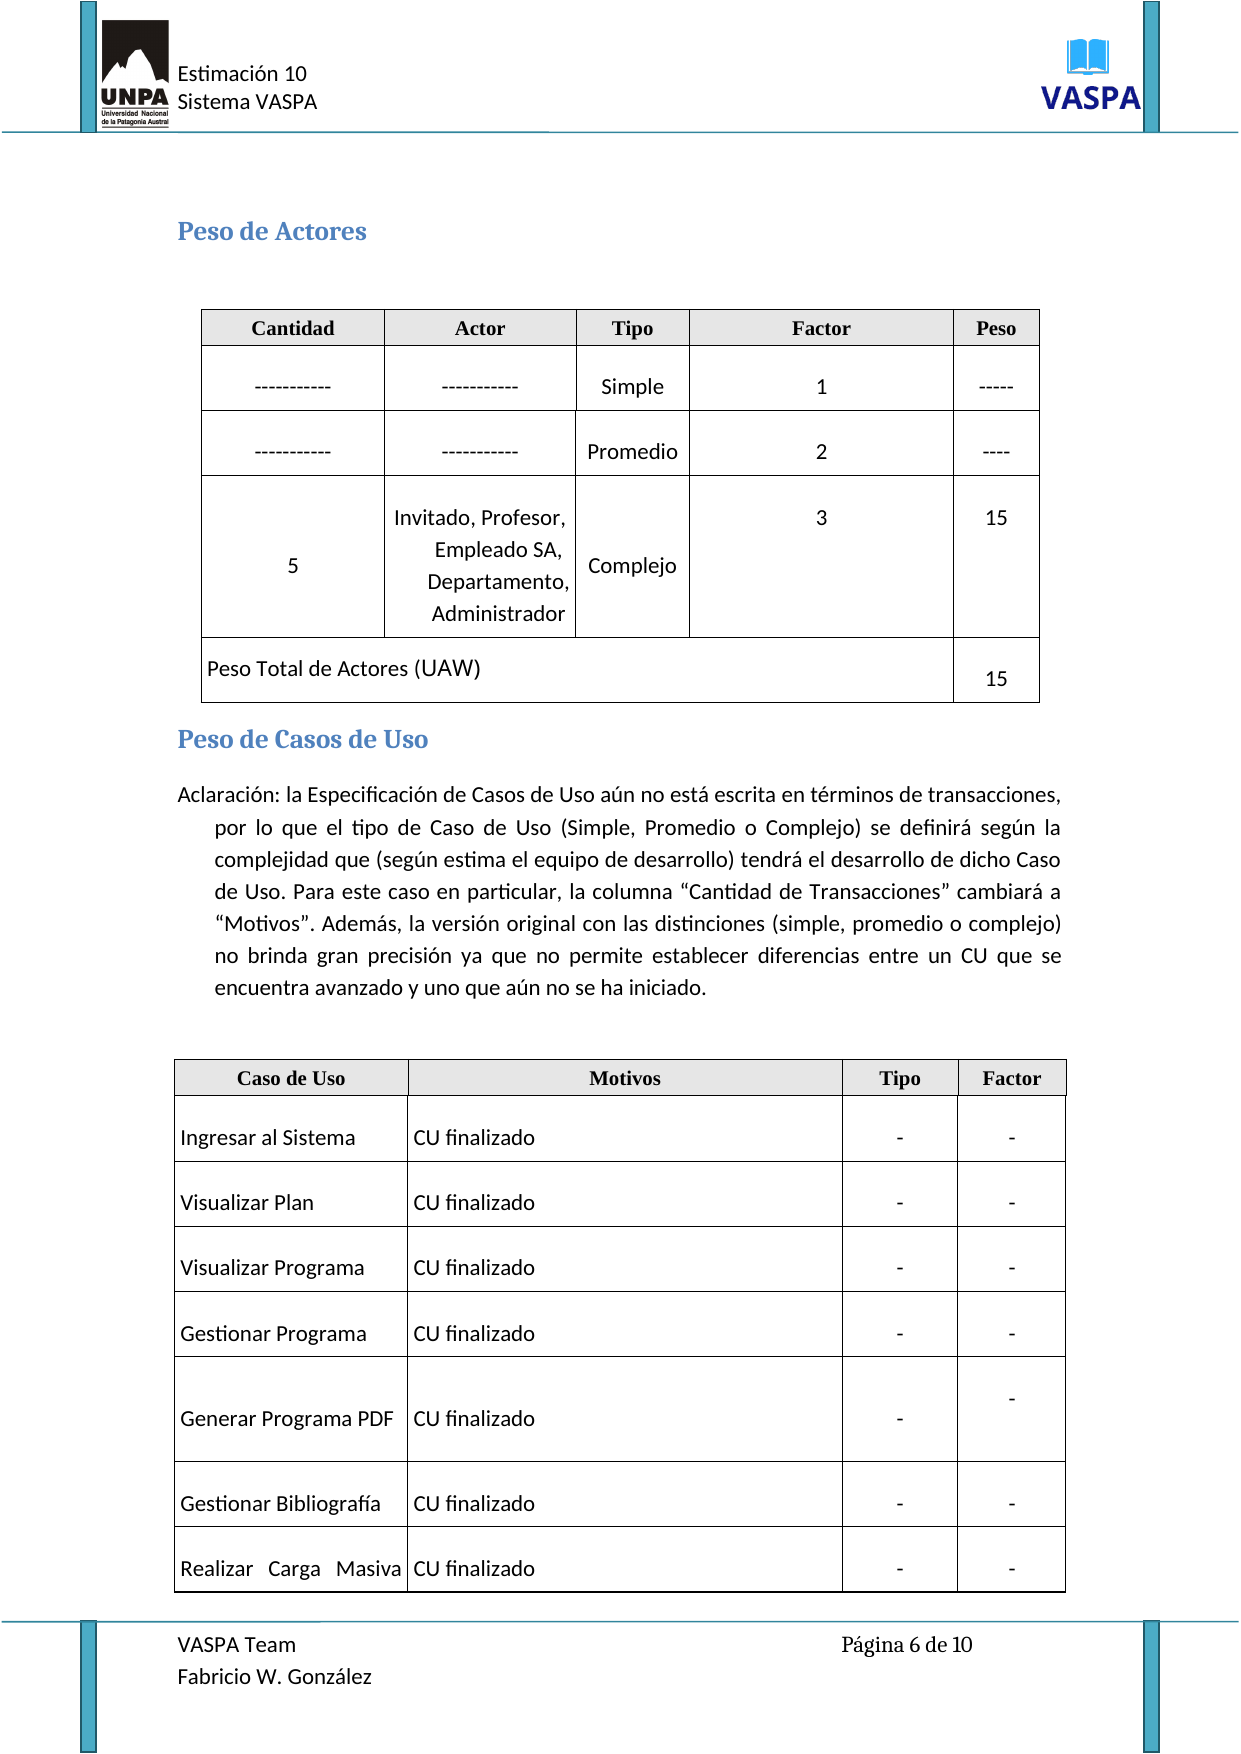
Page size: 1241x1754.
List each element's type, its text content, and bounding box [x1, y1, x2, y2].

table_cell 15 [954, 476, 1039, 637]
table_header Tipo [843, 1060, 958, 1095]
table_cell 5 [202, 476, 384, 637]
table_header Peso [954, 310, 1039, 345]
picture [100, 18, 170, 129]
table_cell Invitado, Profesor, Empleado SA, Departamento, Administrador [385, 476, 575, 637]
table_cell CU finalizado [408, 1462, 842, 1526]
table_cell - [843, 1096, 957, 1161]
table_cell ---- [954, 411, 1039, 475]
table_cell - [843, 1357, 957, 1461]
table_cell Simple [577, 346, 689, 410]
table_cell 15 [954, 638, 1039, 702]
table_cell CU finalizado [408, 1292, 842, 1356]
table_cell Ingresar al Sistema [175, 1096, 407, 1161]
table_header Caso de Uso [175, 1060, 408, 1095]
text Aclaración: la Especificación de Casos de Uso aún no está escrita en términos de transacciones, por lo que el tipo de Caso de Uso (Simple, Promedio o Complejo) se definirá según la complejidad que (según estima el equipo de desarrollo) tendrá el desarrollo de dicho Caso de Uso. Para este caso en particular, la columna “Cantidad de Transacciones” cambiará a “Motivos”. Además, la versión original con las distinciones (simple, promedio o complejo) no brinda gran precisión ya que no permite establecer diferencias entre un CU que se encuentra avanzado y uno que aún no se ha iniciado. [177, 780, 1063, 1002]
picture [1036, 18, 1146, 129]
table_cell CU finalizado [408, 1227, 842, 1291]
table_header Motivos [409, 1060, 842, 1095]
table_cell CU finalizado [408, 1096, 842, 1161]
table_cell - [958, 1357, 1065, 1461]
table_cell - [958, 1292, 1065, 1356]
table_cell - [958, 1527, 1065, 1591]
table_cell Visualizar Programa [175, 1227, 407, 1291]
table_cell 2 [690, 411, 953, 475]
table_cell ----------- [202, 346, 384, 410]
table_cell Peso Total de Actores (UAW) [202, 638, 953, 702]
table_cell ----------- [202, 411, 384, 475]
text Peso de Casos de Uso [177, 724, 1063, 755]
table_cell Promedio [576, 411, 689, 475]
table_cell Gestionar Programa [175, 1292, 407, 1356]
table_cell - [958, 1096, 1065, 1161]
table_header Actor [385, 310, 576, 345]
table_cell Generar Programa PDF [175, 1357, 407, 1461]
table_header Factor [690, 310, 953, 345]
table_cell ----- [954, 346, 1039, 410]
table_cell CU finalizado [408, 1162, 842, 1226]
table_cell - [843, 1162, 957, 1226]
table_cell 3 [690, 476, 953, 637]
table_cell - [958, 1227, 1065, 1291]
table_cell - [843, 1527, 957, 1591]
table_cell 1 [690, 346, 953, 410]
table_cell - [958, 1162, 1065, 1226]
table_cell ----------- [385, 411, 575, 475]
table_cell - [843, 1227, 957, 1291]
table_cell CU finalizado [408, 1357, 842, 1461]
table_cell Complejo [576, 476, 689, 637]
table_cell - [958, 1462, 1065, 1526]
table_header Cantidad [202, 310, 384, 345]
table_header Factor [959, 1060, 1066, 1095]
table_cell - [843, 1462, 957, 1526]
table_header Tipo [577, 310, 689, 345]
table_cell Gestionar Bibliografía [175, 1462, 407, 1526]
table_cell Visualizar Plan [175, 1162, 407, 1226]
table_cell CU finalizado [408, 1527, 842, 1591]
table_cell - [843, 1292, 957, 1356]
table_cell ----------- [385, 346, 576, 410]
text Peso de Actores [177, 216, 1063, 248]
table_cell Realizar Carga Masiva de Programas [175, 1527, 407, 1591]
